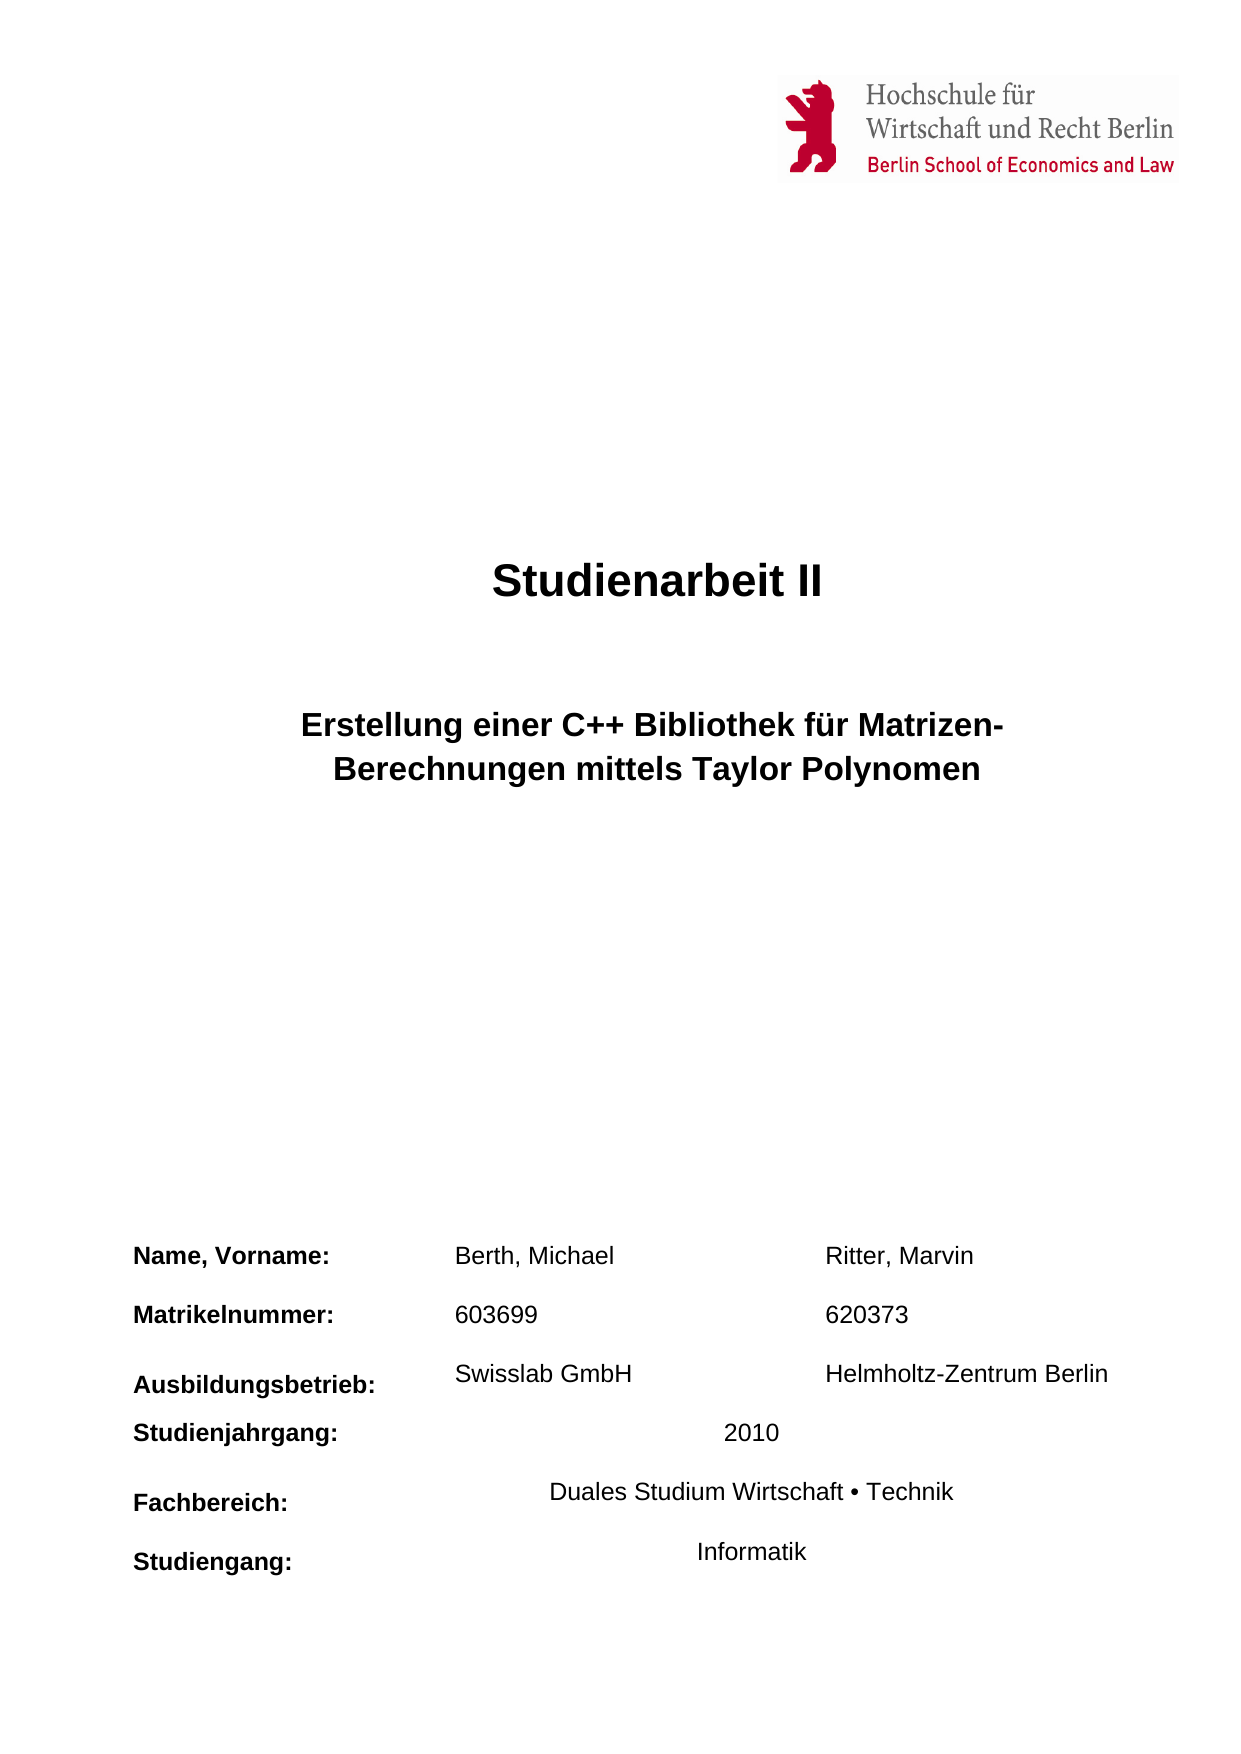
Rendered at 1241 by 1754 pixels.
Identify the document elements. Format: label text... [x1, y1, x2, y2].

table_cell Name, Vorname: [126, 1238, 447, 1297]
table_cell 620373 [818, 1298, 1188, 1356]
table_cell Studiengang: [126, 1534, 447, 1593]
table_cell Helmholtz-Zentrum Berlin [818, 1356, 1188, 1416]
table_cell 2010 [447, 1416, 1188, 1474]
table_header Studienarbeit II Erstellung einer C++ Bibliothek für Matrizen- Berechnungen mittels Taylor Polynomen [126, 284, 1188, 1238]
table_cell Fachbereich: [126, 1475, 447, 1534]
picture [777, 75, 1179, 183]
table_cell Informatik [447, 1534, 1188, 1593]
table_cell 603699 [447, 1298, 818, 1356]
table_cell Studienjahrgang: [126, 1416, 447, 1474]
table_cell Matrikelnummer: [126, 1298, 447, 1356]
table_cell Berth, Michael [447, 1238, 818, 1297]
table_cell Duales Studium Wirtschaft • Technik [447, 1475, 1188, 1534]
table_cell Ausbildungsbetrieb: [126, 1356, 447, 1416]
table_cell Ritter, Marvin [818, 1238, 1188, 1297]
table_cell Swisslab GmbH [447, 1356, 818, 1416]
